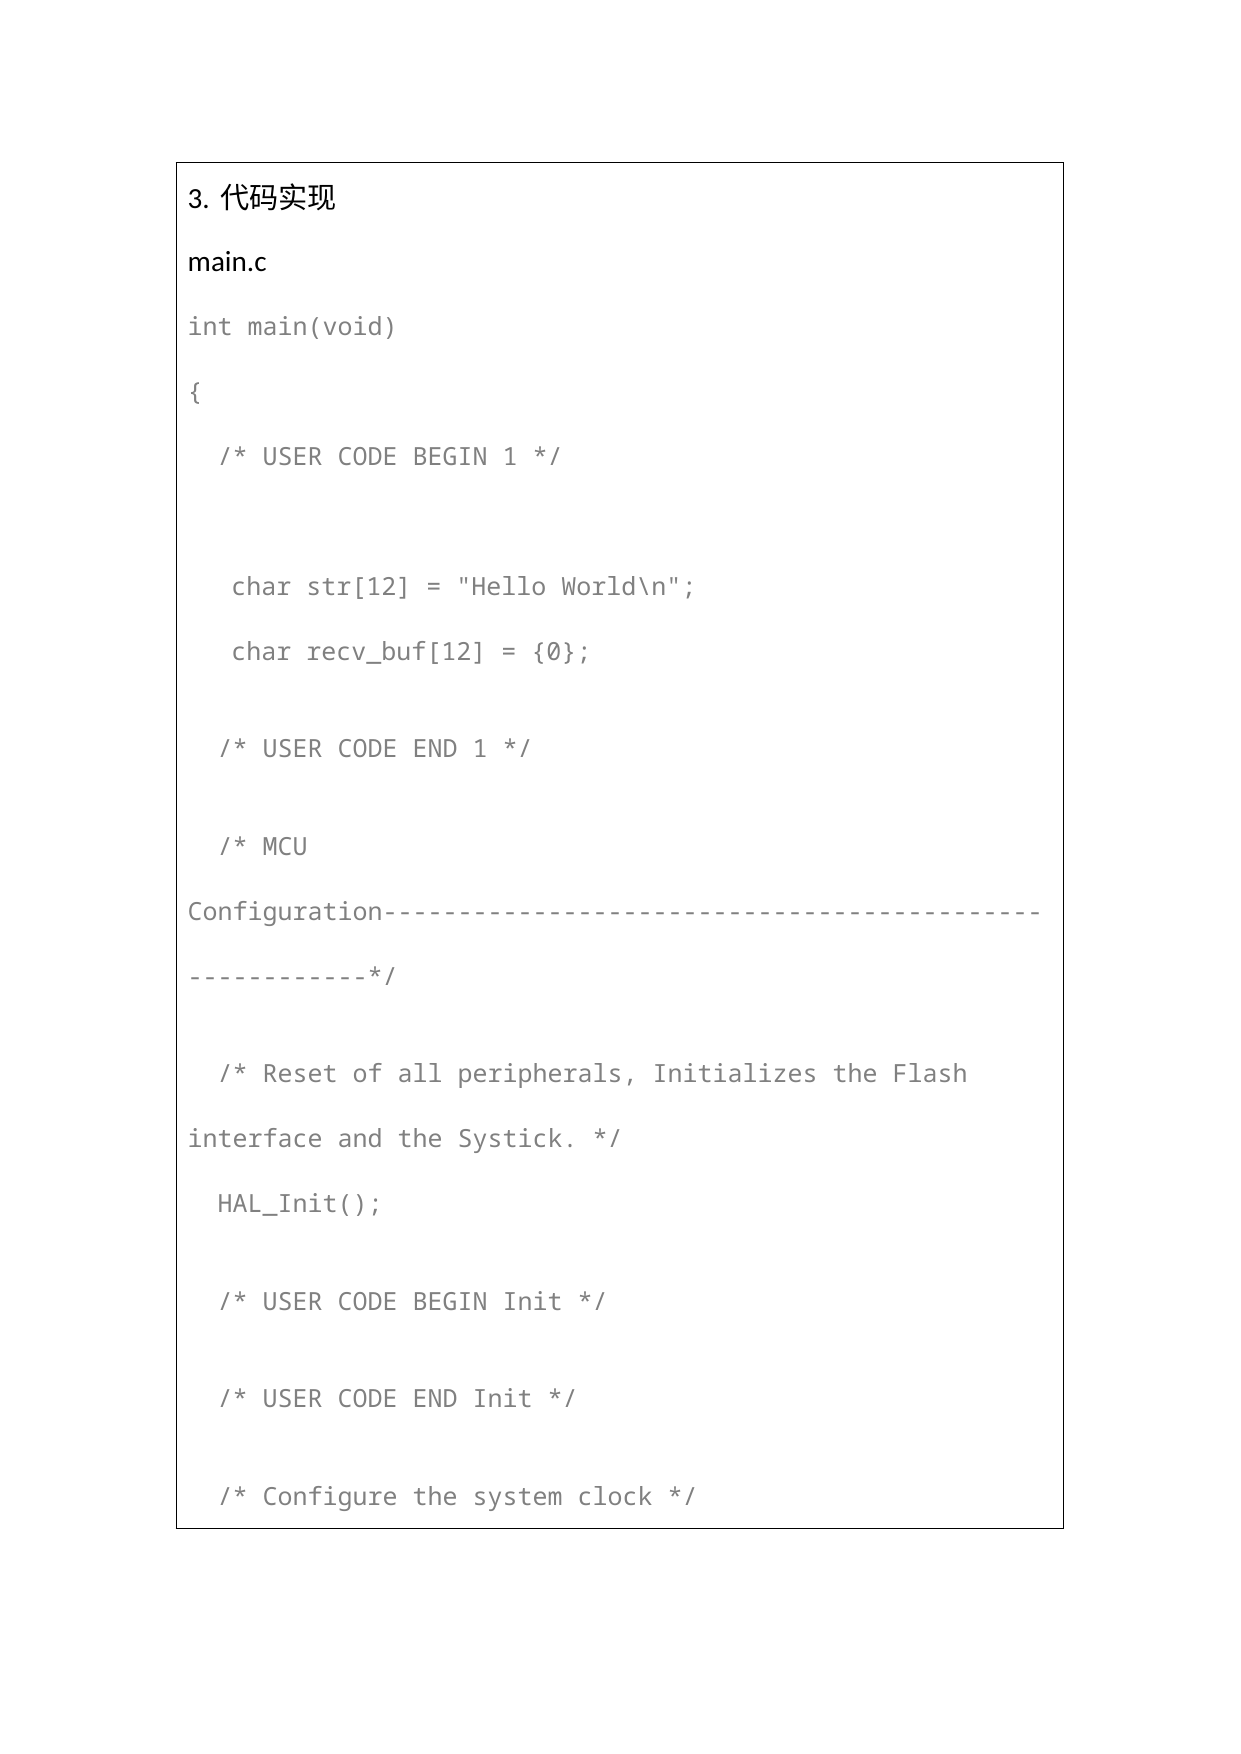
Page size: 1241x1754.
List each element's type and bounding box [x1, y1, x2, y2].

table_cell [177, 163, 1063, 1528]
